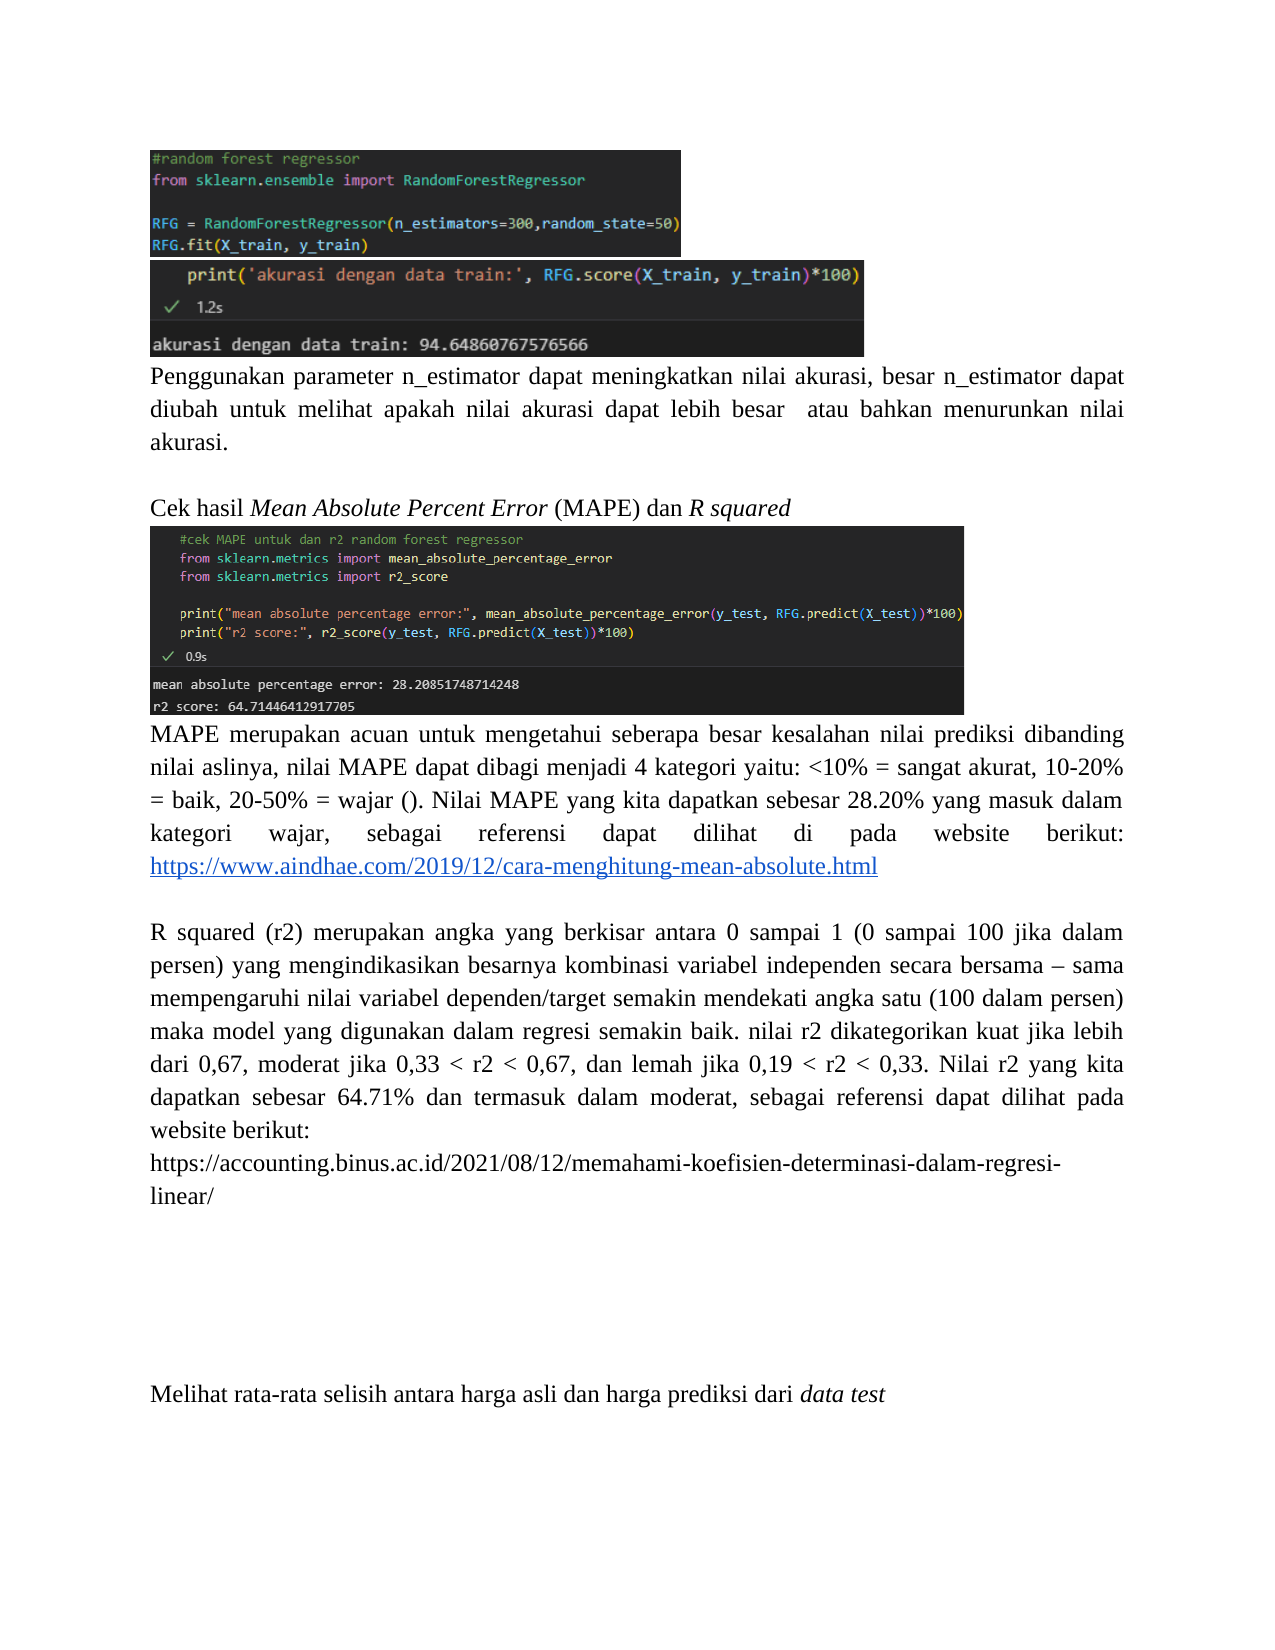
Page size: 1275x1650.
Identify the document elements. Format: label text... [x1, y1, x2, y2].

text https://accounting.binus.ac.id/2021/08/12/memahami-koefisien-determinasi-dalam-regresi-linear/ [150, 1148, 1125, 1210]
picture [150, 260, 865, 357]
picture [150, 150, 681, 257]
text Cek hasil Mean Absolute Percent Error (MAPE) dan R squared [150, 493, 1125, 522]
picture [150, 526, 965, 715]
text Melihat rata-rata selisih antara harga asli dan harga prediksi dari data test [150, 1379, 1125, 1408]
text R squared (r2) merupakan angka yang berkisar antara 0 sampai 1 (0 sampai 100 jika dalam persen) yang mengindikasikan besarnya kombinasi variabel independen secara bersama – sama mempengaruhi nilai variabel dependen/target semakin mendekati angka satu (100 dalam persen) maka model yang digunakan dalam regresi semakin baik. nilai r2 dikategorikan kuat jika lebih dari 0,67, moderat jika 0,33 < r2 < 0,67, dan lemah jika 0,19 < r2 < 0,33. Nilai r2 yang kita dapatkan sebesar 64.71% dan termasuk dalam moderat, sebagai referensi dapat dilihat pada website berikut: [150, 917, 1125, 1144]
text MAPE merupakan acuan untuk mengetahui seberapa besar kesalahan nilai prediksi dibanding nilai aslinya, nilai MAPE dapat dibagi menjadi 4 kategori yaitu: <10% = sangat akurat, 10-20% = baik, 20-50% = wajar (). Nilai MAPE yang kita dapatkan sebesar 28.20% yang masuk dalam kategori wajar, sebagai referensi dapat dilihat di pada website berikut: https://www.aindhae.com/2019/12/cara-menghitung-mean-absolute.html [150, 719, 1125, 879]
text Penggunakan parameter n_estimator dapat meningkatkan nilai akurasi, besar n_estimator dapat diubah untuk melihat apakah nilai akurasi dapat lebih besar atau bahkan menurunkan nilai akurasi. [150, 361, 1125, 456]
